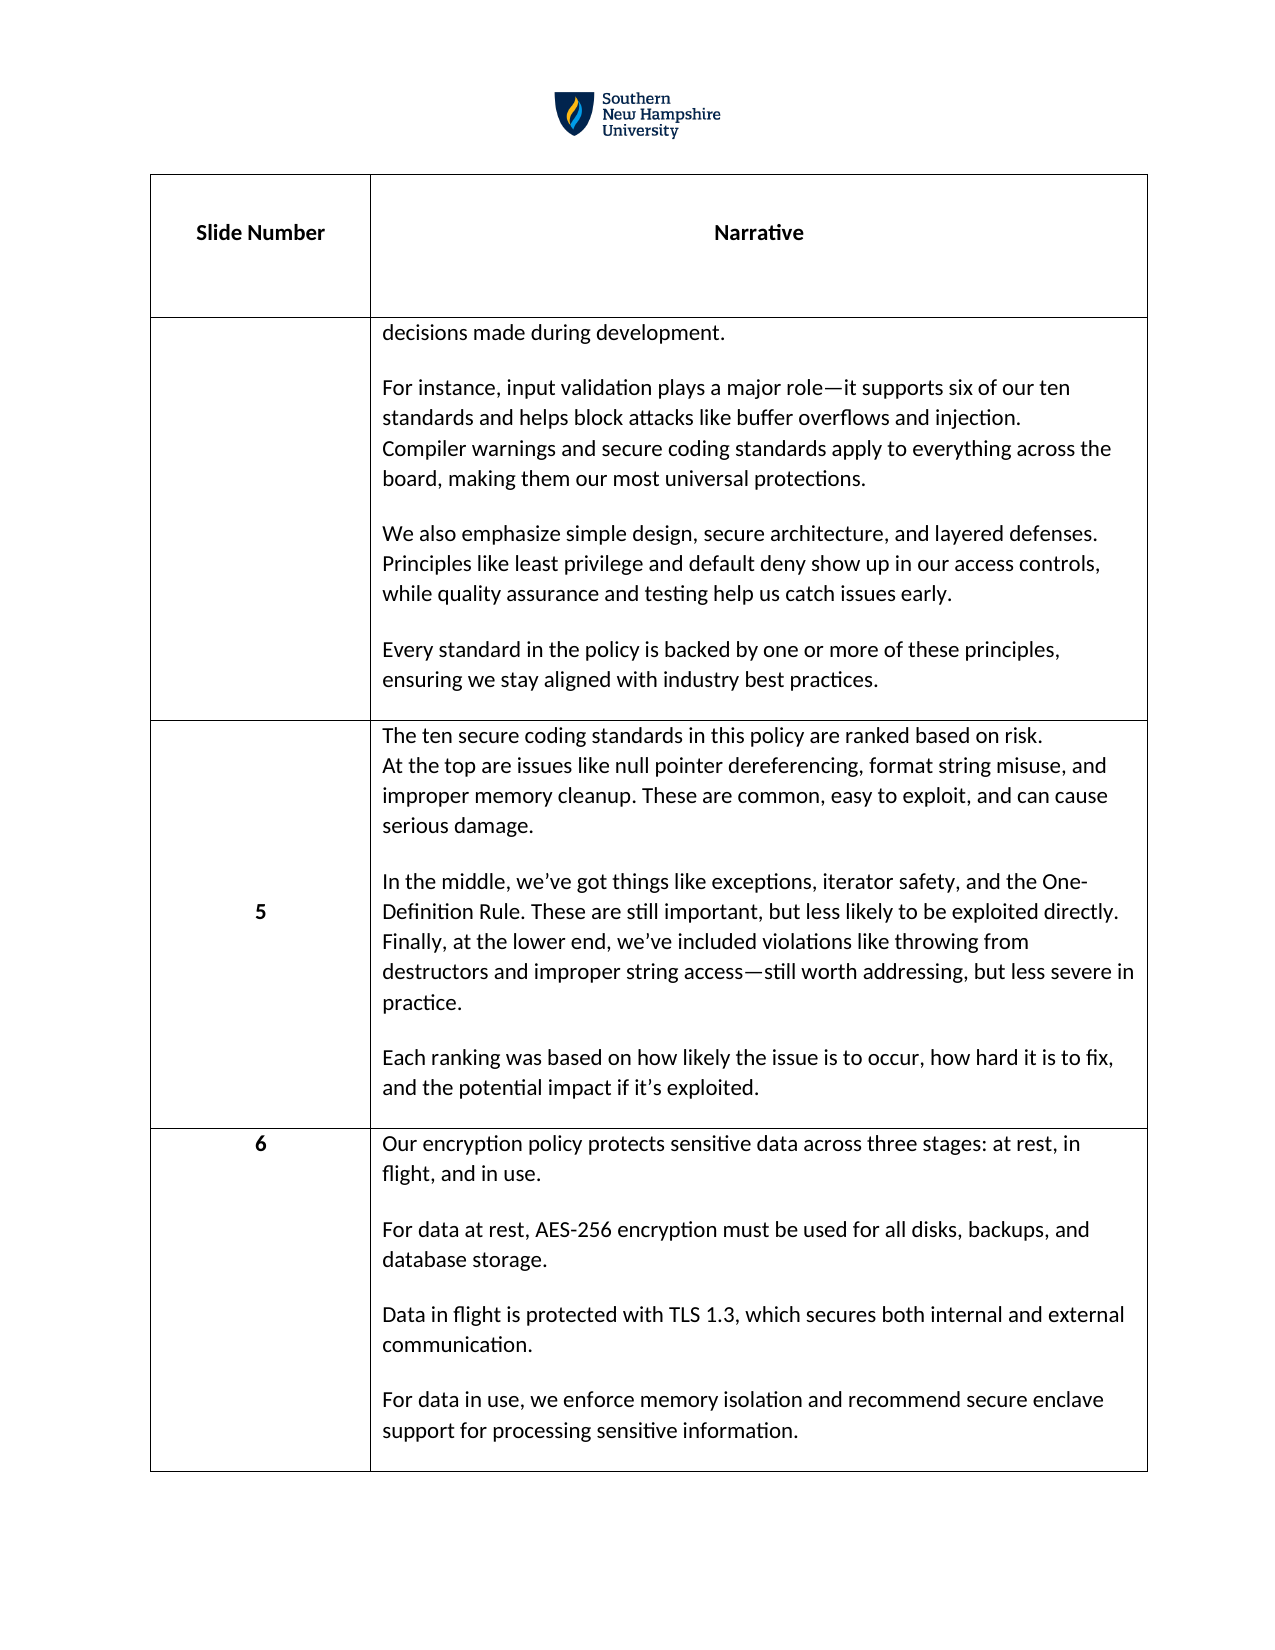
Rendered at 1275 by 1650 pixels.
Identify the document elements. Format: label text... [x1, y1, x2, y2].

table_cell 6 [151, 1129, 370, 1471]
table_cell 5 [151, 721, 370, 1128]
picture [546, 75, 729, 154]
table_cell 4 [151, 318, 370, 720]
table_cell The ten secure coding standards in this policy are ranked based on risk. At the top are issues like null pointer dereferencing, format string misuse, and improper memory cleanup. These are common, easy to exploit, and can cause serious damage. In the middle, we’ve got things like exceptions, iterator safety, and the One-Definition Rule. These are still important, but less likely to be exploited directly. Finally, at the lower end, we’ve included violations like throwing from destructors and improper string access—still worth addressing, but less severe in practice. Each ranking was based on how likely the issue is to occur, how hard it is to fix, and the potential impact if it’s exploited. [371, 721, 1147, 1128]
table_header Slide Number [151, 175, 370, 317]
table_header Narrative [371, 175, 1147, 317]
